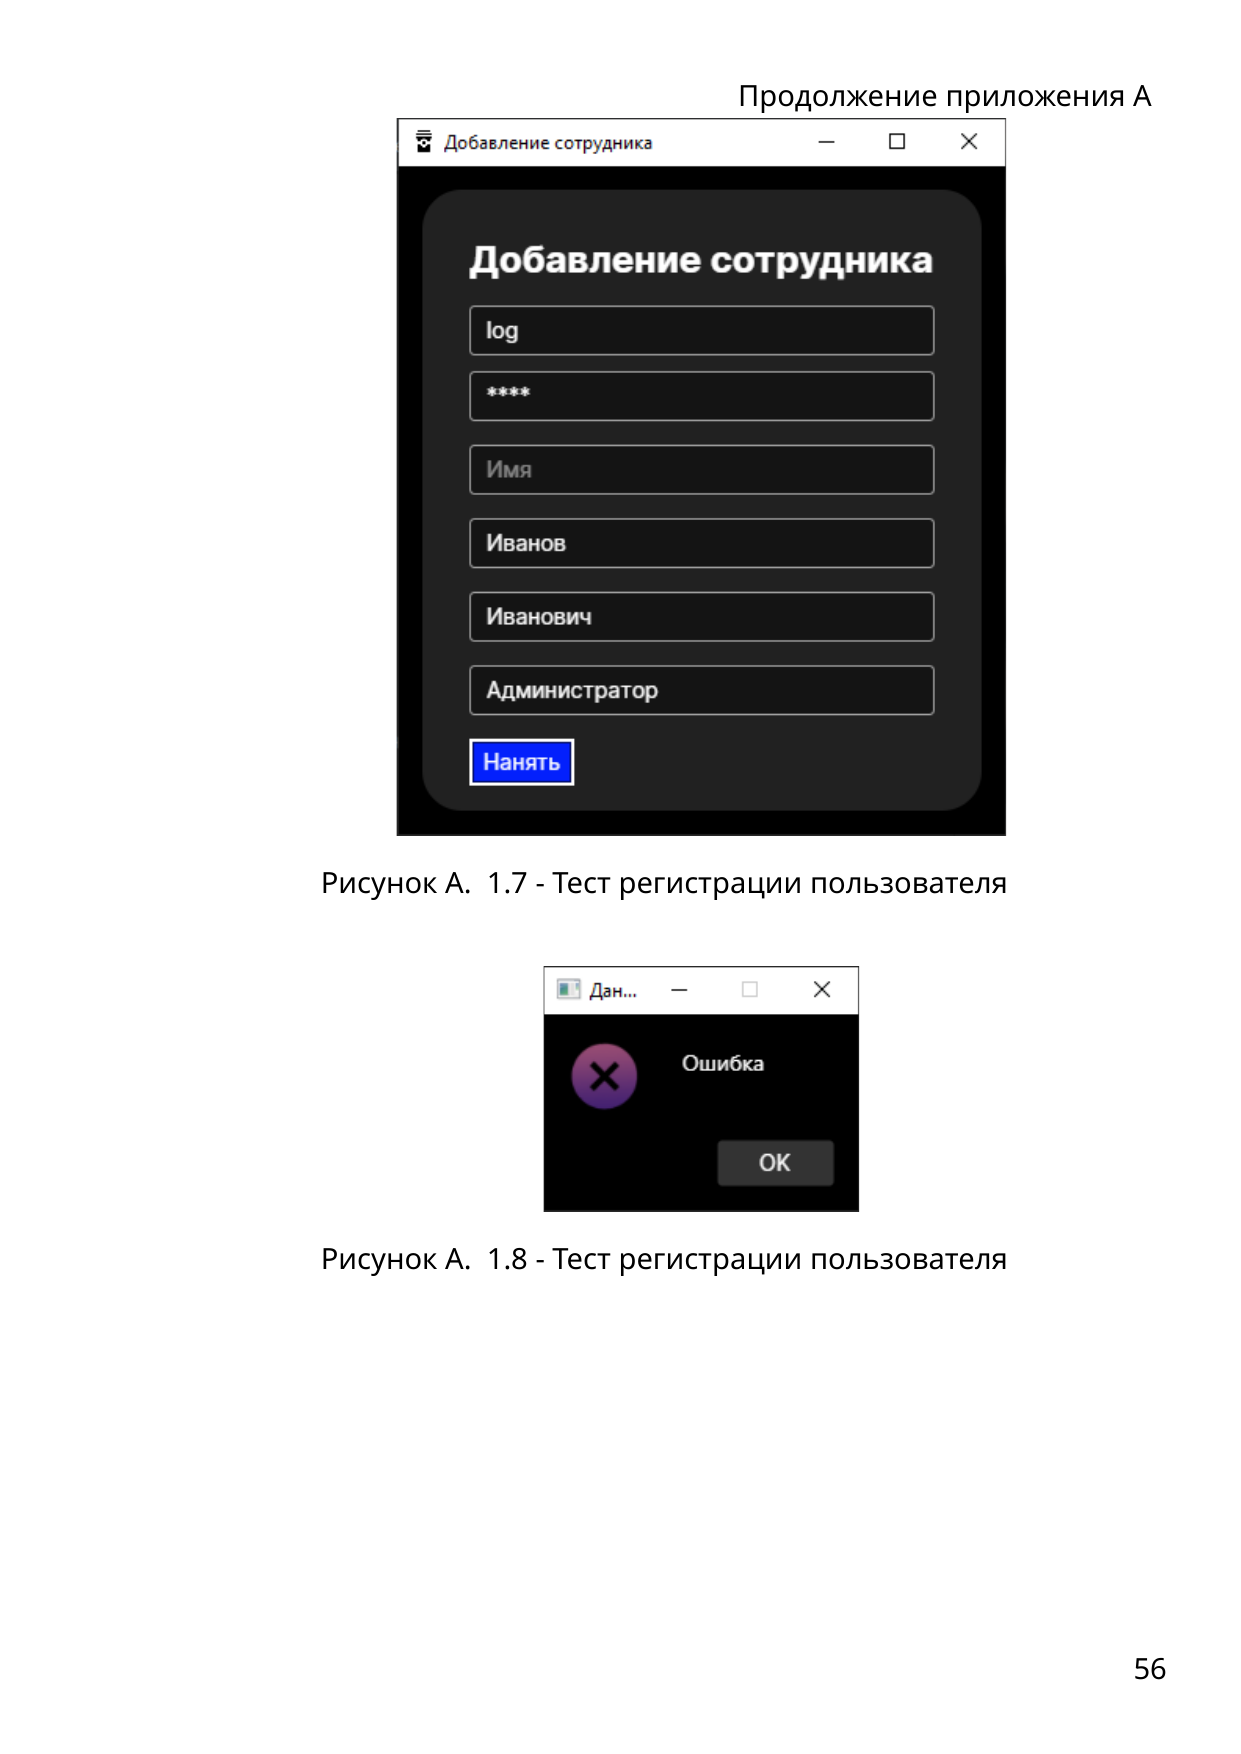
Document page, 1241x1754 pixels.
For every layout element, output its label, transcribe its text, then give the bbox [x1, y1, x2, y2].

text Рисунок А. 1.7 - Тест регистрации пользователя [177, 862, 1152, 902]
text Рисунок А. 1.8 - Тест регистрации пользователя [177, 1238, 1152, 1278]
picture [396, 118, 1007, 836]
picture [543, 966, 860, 1212]
